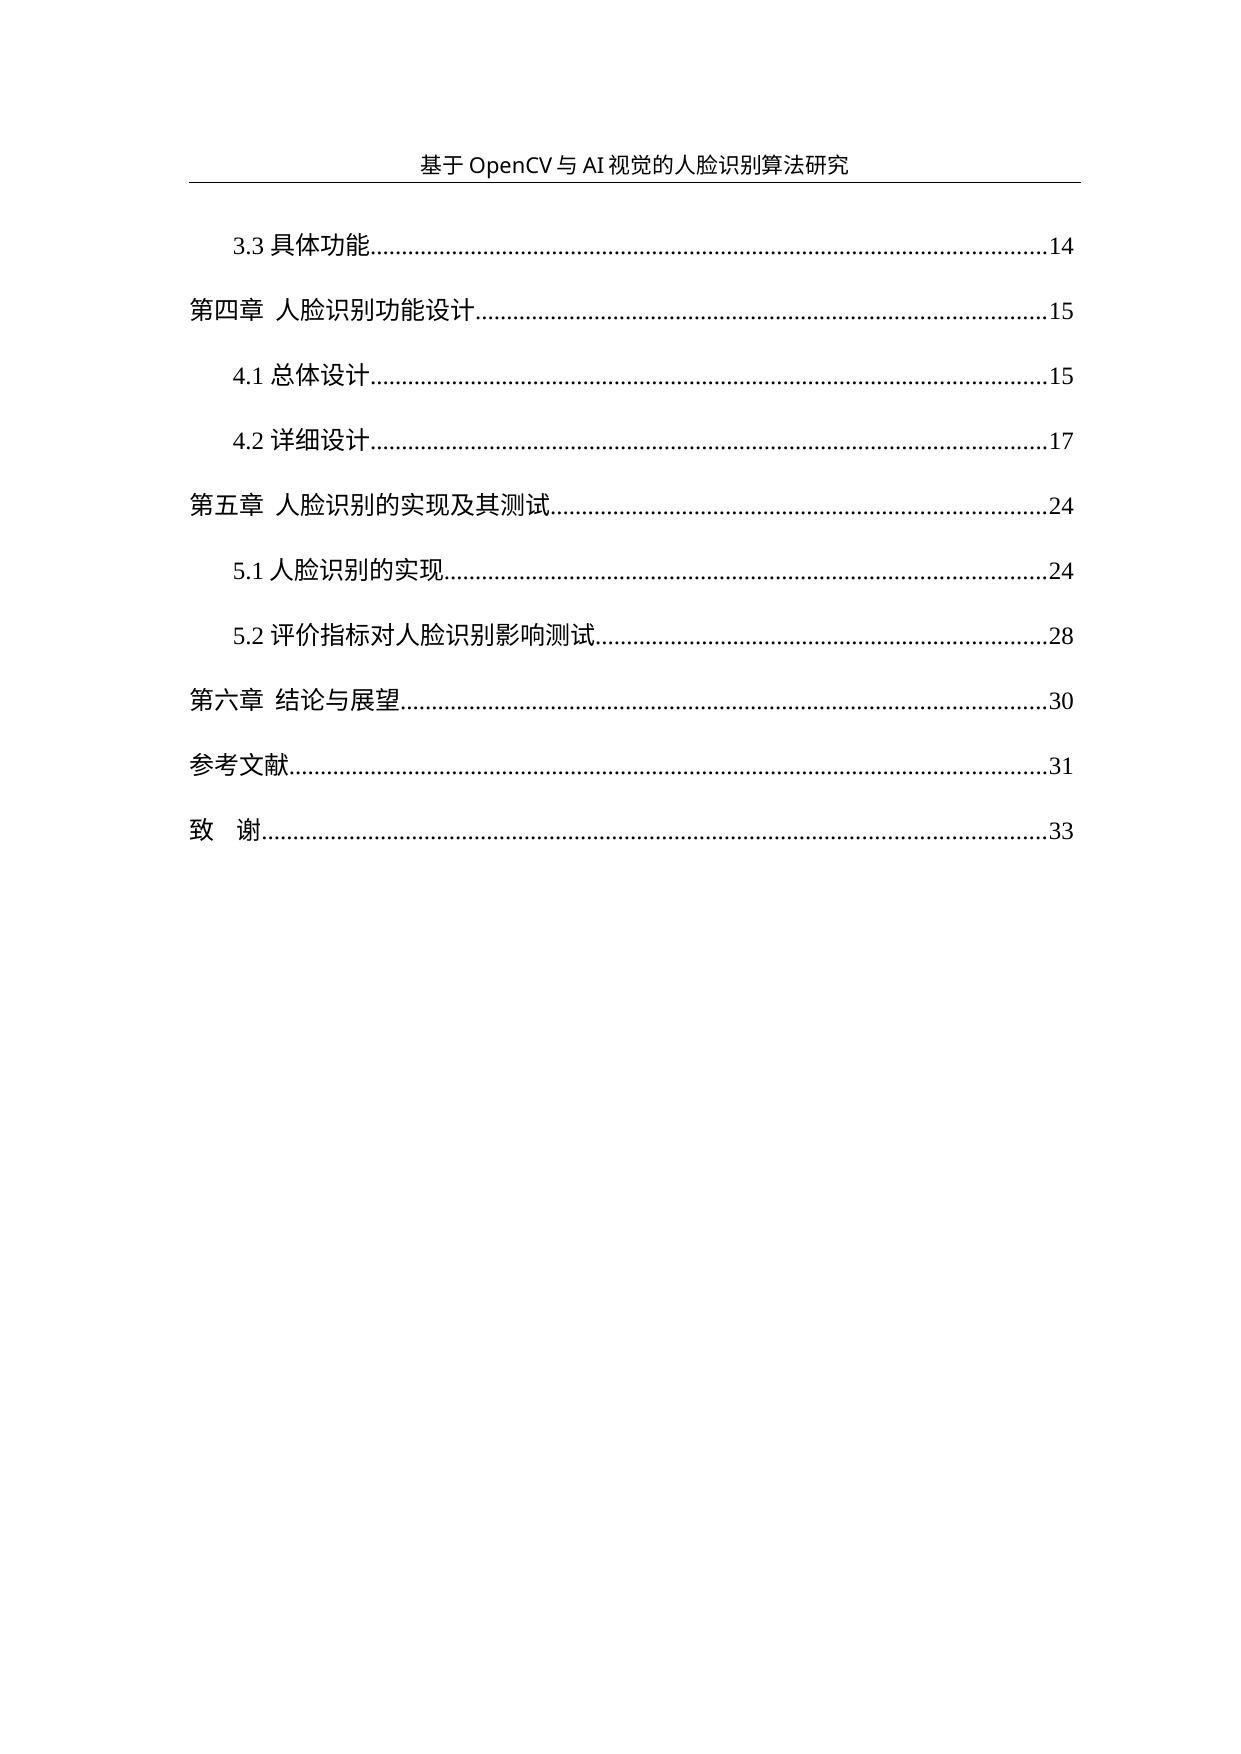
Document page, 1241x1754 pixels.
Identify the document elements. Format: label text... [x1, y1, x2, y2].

text 4.1 总体设计 15 [233, 341, 1081, 406]
text 第六章 结论与展望 30 [189, 666, 1081, 731]
text 参考文献 31 [189, 731, 1081, 796]
text 5.1人脸识别的实现 24 [233, 536, 1081, 601]
text 致 谢 33 [189, 796, 1081, 861]
text 第五章 人脸识别的实现及其测试 24 [189, 471, 1081, 536]
text 3.3 具体功能 14 [233, 211, 1081, 276]
text 5.2 评价指标对人脸识别影响测试 28 [233, 601, 1081, 666]
text 第四章 人脸识别功能设计 15 [189, 276, 1081, 341]
text 4.2 详细设计 17 [233, 406, 1081, 471]
